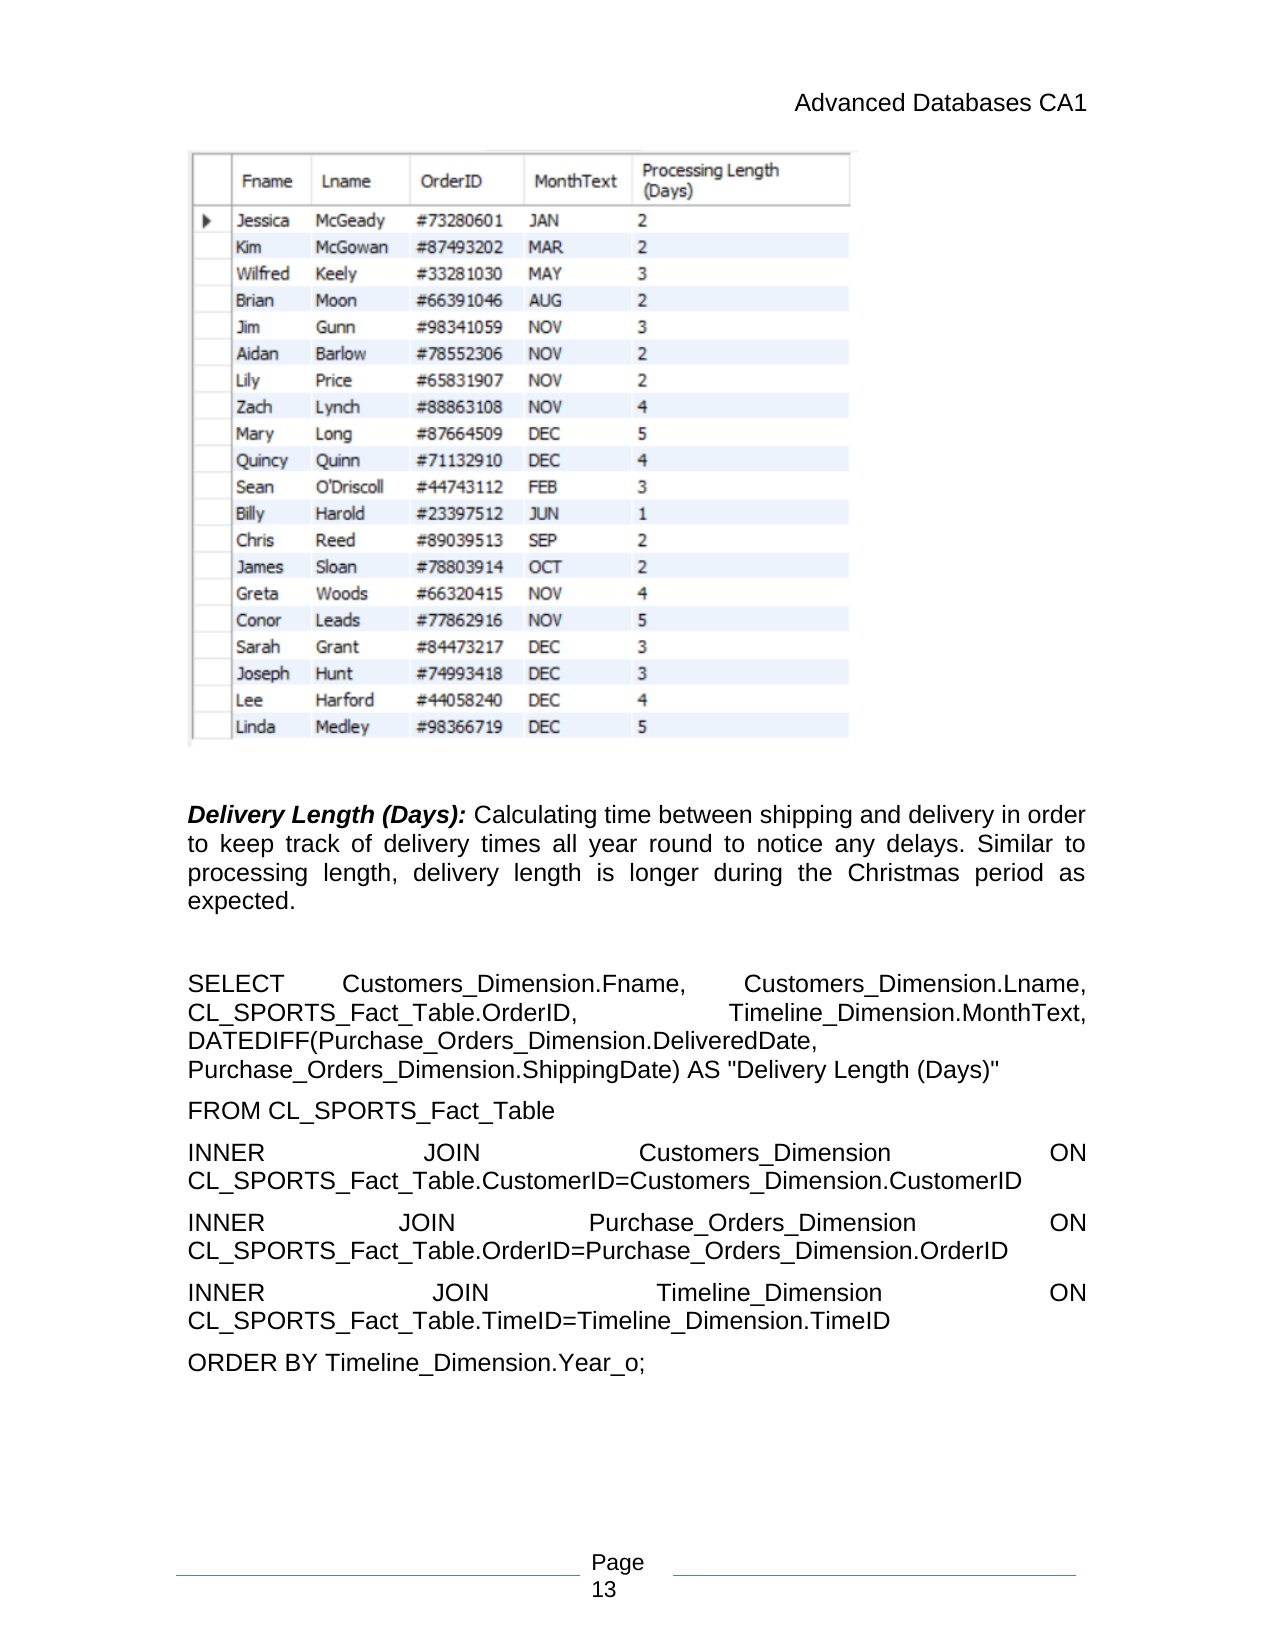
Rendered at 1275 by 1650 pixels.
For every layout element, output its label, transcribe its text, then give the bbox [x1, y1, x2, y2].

text INNER JOIN Purchase_Orders_Dimension ON CL_SPORTS_Fact_Table.OrderID=Purchase_Orders_Dimension.OrderID [187, 1207, 1087, 1265]
picture [187, 150, 859, 747]
text Delivery Length (Days): Calculating time between shipping and delivery in order to keep track of delivery times all year round to notice any delays. Similar to processing length, delivery length is longer during the Christmas period as expected. [187, 800, 1087, 915]
text ORDER BY Timeline_Dimension.Year_o; [187, 1347, 1087, 1376]
text SELECT Customers_Dimension.Fname, Customers_Dimension.Lname, CL_SPORTS_Fact_Table.OrderID, Timeline_Dimension.MonthText, DATEDIFF(Purchase_Orders_Dimension.DeliveredDate, Purchase_Orders_Dimension.ShippingDate) AS "Delivery Length (Days)" [187, 969, 1087, 1084]
text INNER JOIN Timeline_Dimension ON CL_SPORTS_Fact_Table.TimeID=Timeline_Dimension.TimeID [187, 1277, 1087, 1335]
text INNER JOIN Customers_Dimension ON CL_SPORTS_Fact_Table.CustomerID=Customers_Dimension.CustomerID [187, 1137, 1087, 1195]
text FROM CL_SPORTS_Fact_Table [187, 1096, 1087, 1125]
